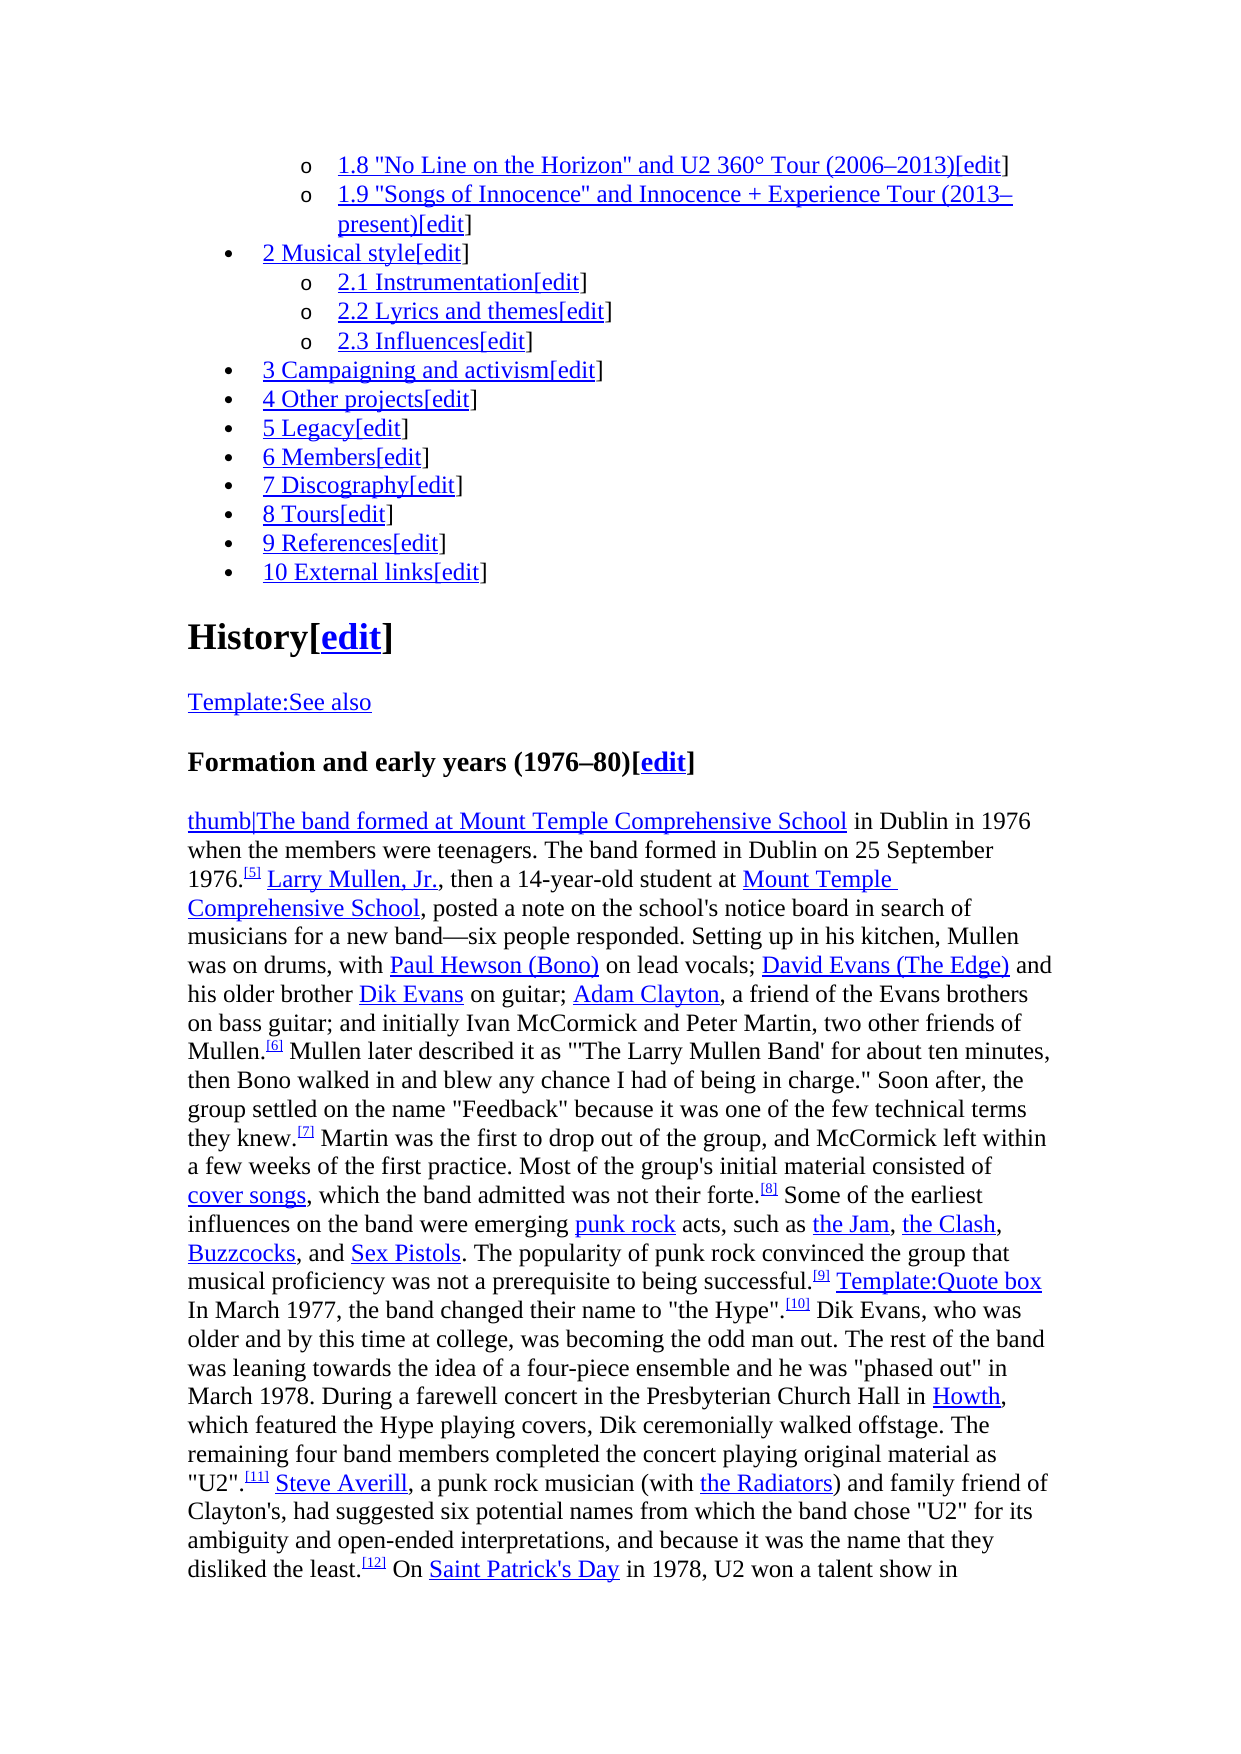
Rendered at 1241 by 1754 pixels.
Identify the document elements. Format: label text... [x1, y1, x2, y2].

list 8 Tours[edit] [225, 499, 1053, 528]
list 6 Members[edit] [225, 442, 1053, 470]
list 3 Campaigning and activism[edit] [225, 355, 1053, 384]
list 5 Legacy[edit] [225, 413, 1053, 442]
list 2 Musical style[edit] [225, 238, 1053, 267]
list 2.3 Influences[edit] [300, 326, 1053, 355]
text Template:See also [187, 687, 1053, 716]
list 2.2 Lyrics and themes[edit] [300, 296, 1053, 326]
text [187, 806, 1053, 1583]
list 4 Other projects[edit] [225, 384, 1053, 413]
list 1.9 ''Songs of Innocence'' and Innocence + Experience Tour (2013–present)[edit] [300, 179, 1053, 238]
subtitle History[edit] [187, 614, 1053, 658]
subtitle Formation and early years (1976–80)[edit] [187, 745, 1053, 777]
list 2.1 Instrumentation[edit] [300, 267, 1053, 296]
list 10 External links[edit] [225, 557, 1053, 585]
list 9 References[edit] [225, 528, 1053, 557]
list 7 Discography[edit] [225, 470, 1053, 499]
list 1.8 ''No Line on the Horizon'' and U2 360° Tour (2006–2013)[edit] [300, 150, 1053, 179]
